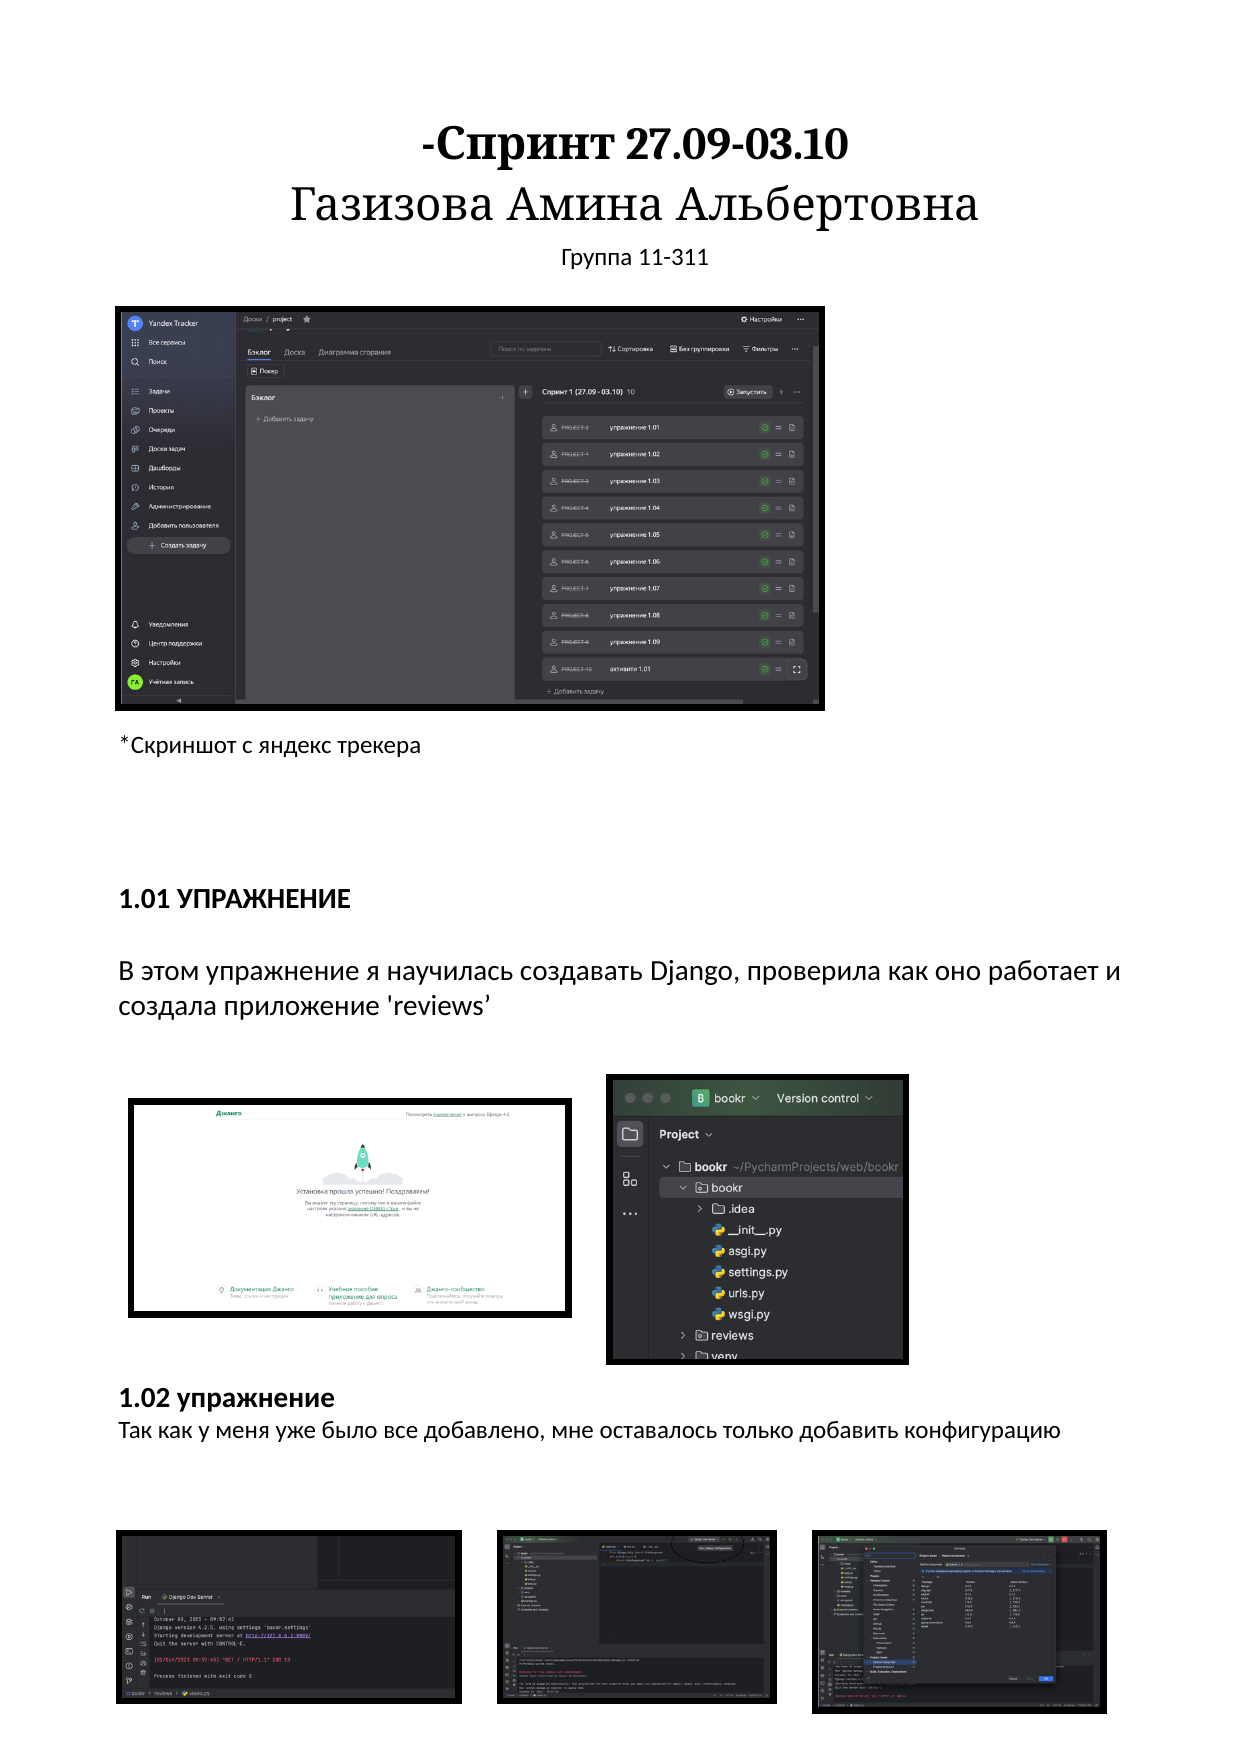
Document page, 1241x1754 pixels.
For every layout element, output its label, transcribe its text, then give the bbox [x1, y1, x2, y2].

picture [503, 1536, 770, 1698]
picture [122, 1536, 455, 1698]
picture [134, 1105, 565, 1311]
picture [121, 312, 819, 704]
text Так как у меня уже было все добавлено, мне оставалось только добавить конфигурацию [118, 1415, 1152, 1445]
text 1.01 УПРАЖНЕНИЕ [118, 880, 1152, 916]
text Группа 11-311 [118, 241, 1152, 271]
picture [818, 1536, 1100, 1707]
text Газизова Амина Альбертовна [118, 179, 1152, 231]
picture [613, 1080, 903, 1359]
text 1.02 упражнение [118, 1379, 1152, 1415]
text В этом упражнение я научилась создавать Django, проверила как оно работает и создала приложение 'reviews’ [118, 952, 1152, 1023]
text *Скриншот с яндекс трекера [118, 729, 1152, 759]
text -Спринт 27.09-03.10 [118, 118, 1152, 171]
